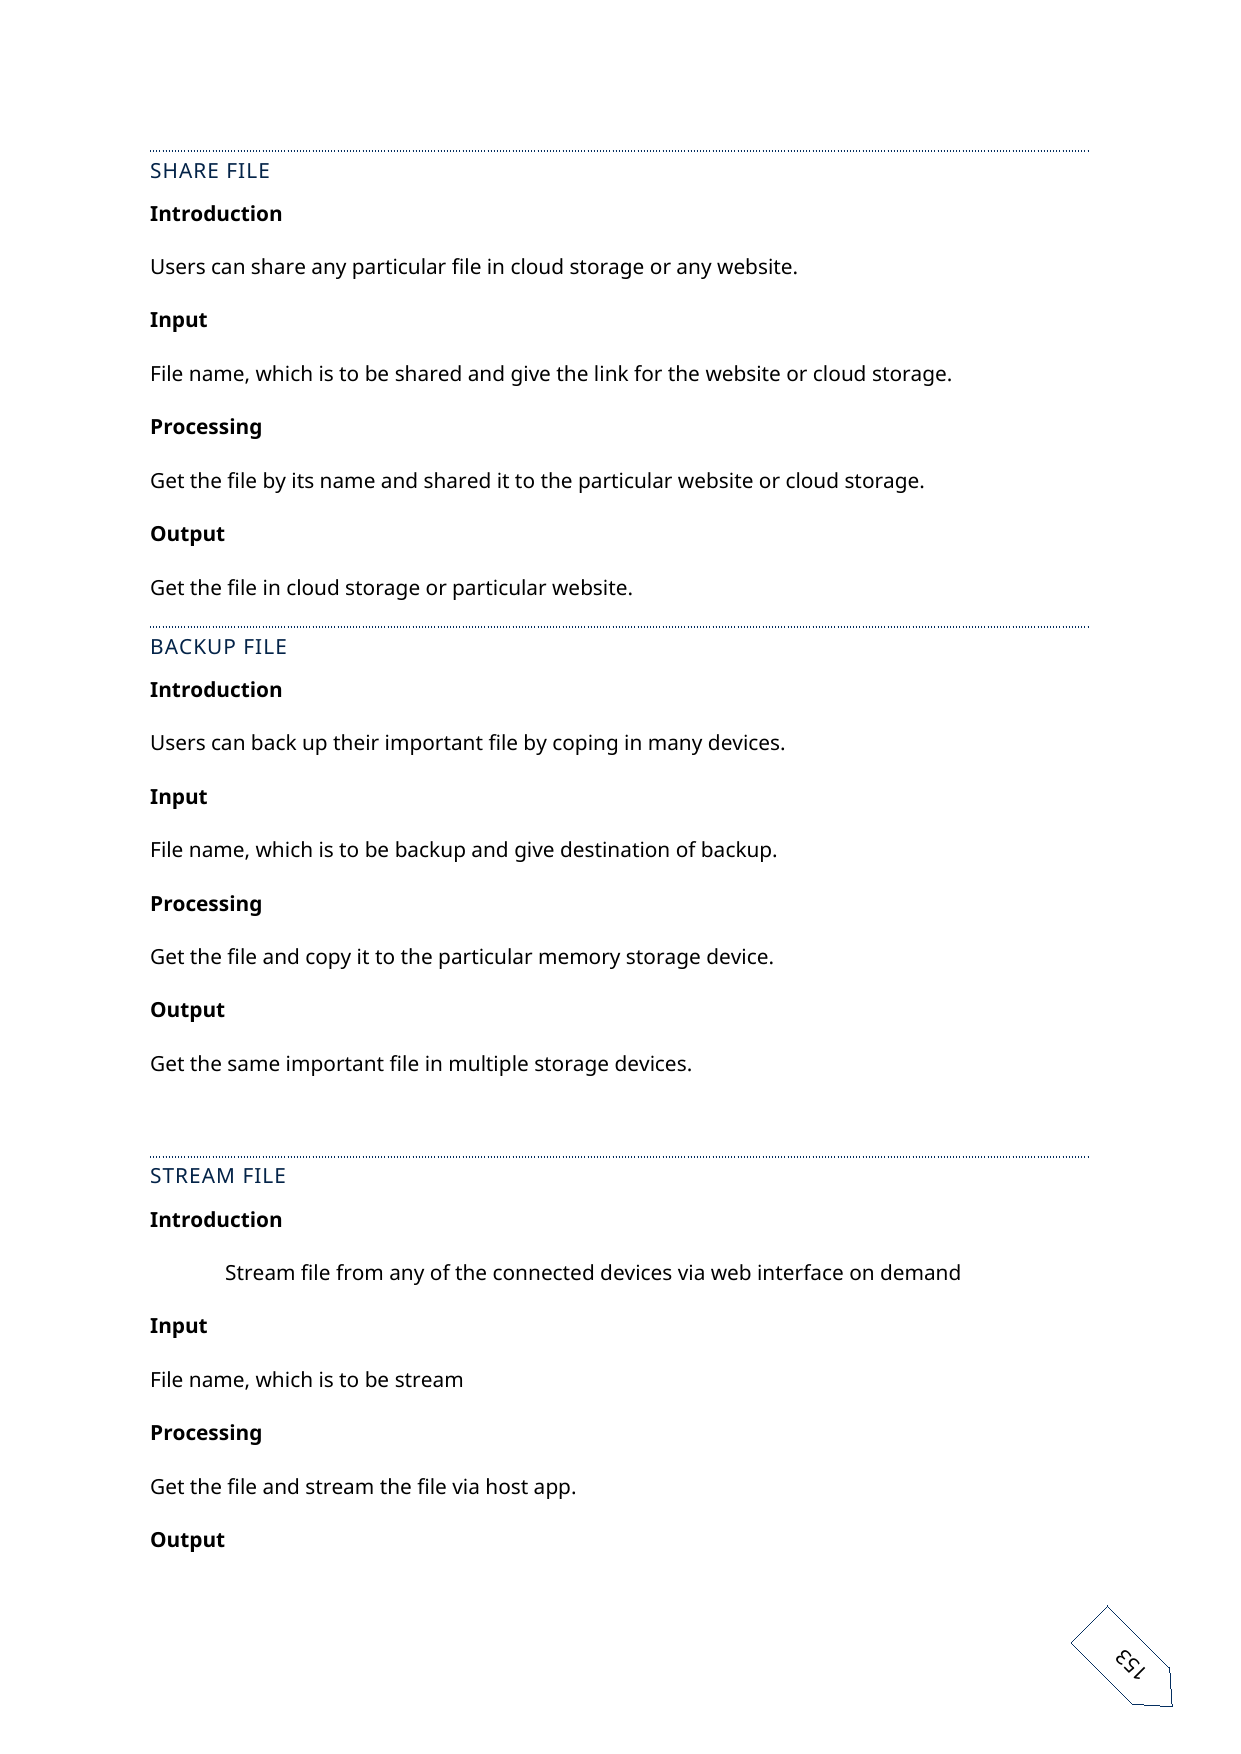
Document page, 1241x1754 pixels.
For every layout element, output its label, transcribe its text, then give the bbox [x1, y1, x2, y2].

text Get the file and stream the file via host app. [150, 1472, 1090, 1500]
subtitle SHARE FILE [150, 150, 1090, 184]
text Processing [150, 1418, 1090, 1447]
subtitle BACKUP FILE [150, 626, 1090, 660]
text Introduction [150, 199, 1090, 227]
text Get the file in cloud storage or particular website. [150, 573, 1090, 601]
text File name, which is to be shared and give the link for the website or cloud storage. [150, 359, 1090, 387]
text Output [150, 1525, 1090, 1554]
text Get the file by its name and shared it to the particular website or cloud storage. [150, 466, 1090, 494]
text Get the same important file in multiple storage devices. [150, 1049, 1090, 1077]
text Introduction [150, 1205, 1090, 1233]
subtitle Stream FILE [150, 1156, 1090, 1190]
text Output [150, 996, 1090, 1024]
text Processing [150, 412, 1090, 441]
text Processing [150, 889, 1090, 917]
text File name, which is to be stream [150, 1365, 1090, 1393]
text File name, which is to be backup and give destination of backup. [150, 835, 1090, 864]
text Input [150, 1312, 1090, 1340]
text Introduction [150, 675, 1090, 703]
list Stream file from any of the connected devices via web interface on demand [225, 1258, 1090, 1287]
text Users can back up their important file by coping in many devices. [150, 728, 1090, 757]
text Output [150, 519, 1090, 548]
text Get the file and copy it to the particular memory storage device. [150, 942, 1090, 971]
text Users can share any particular file in cloud storage or any website. [150, 252, 1090, 281]
text Input [150, 782, 1090, 810]
text Input [150, 306, 1090, 334]
